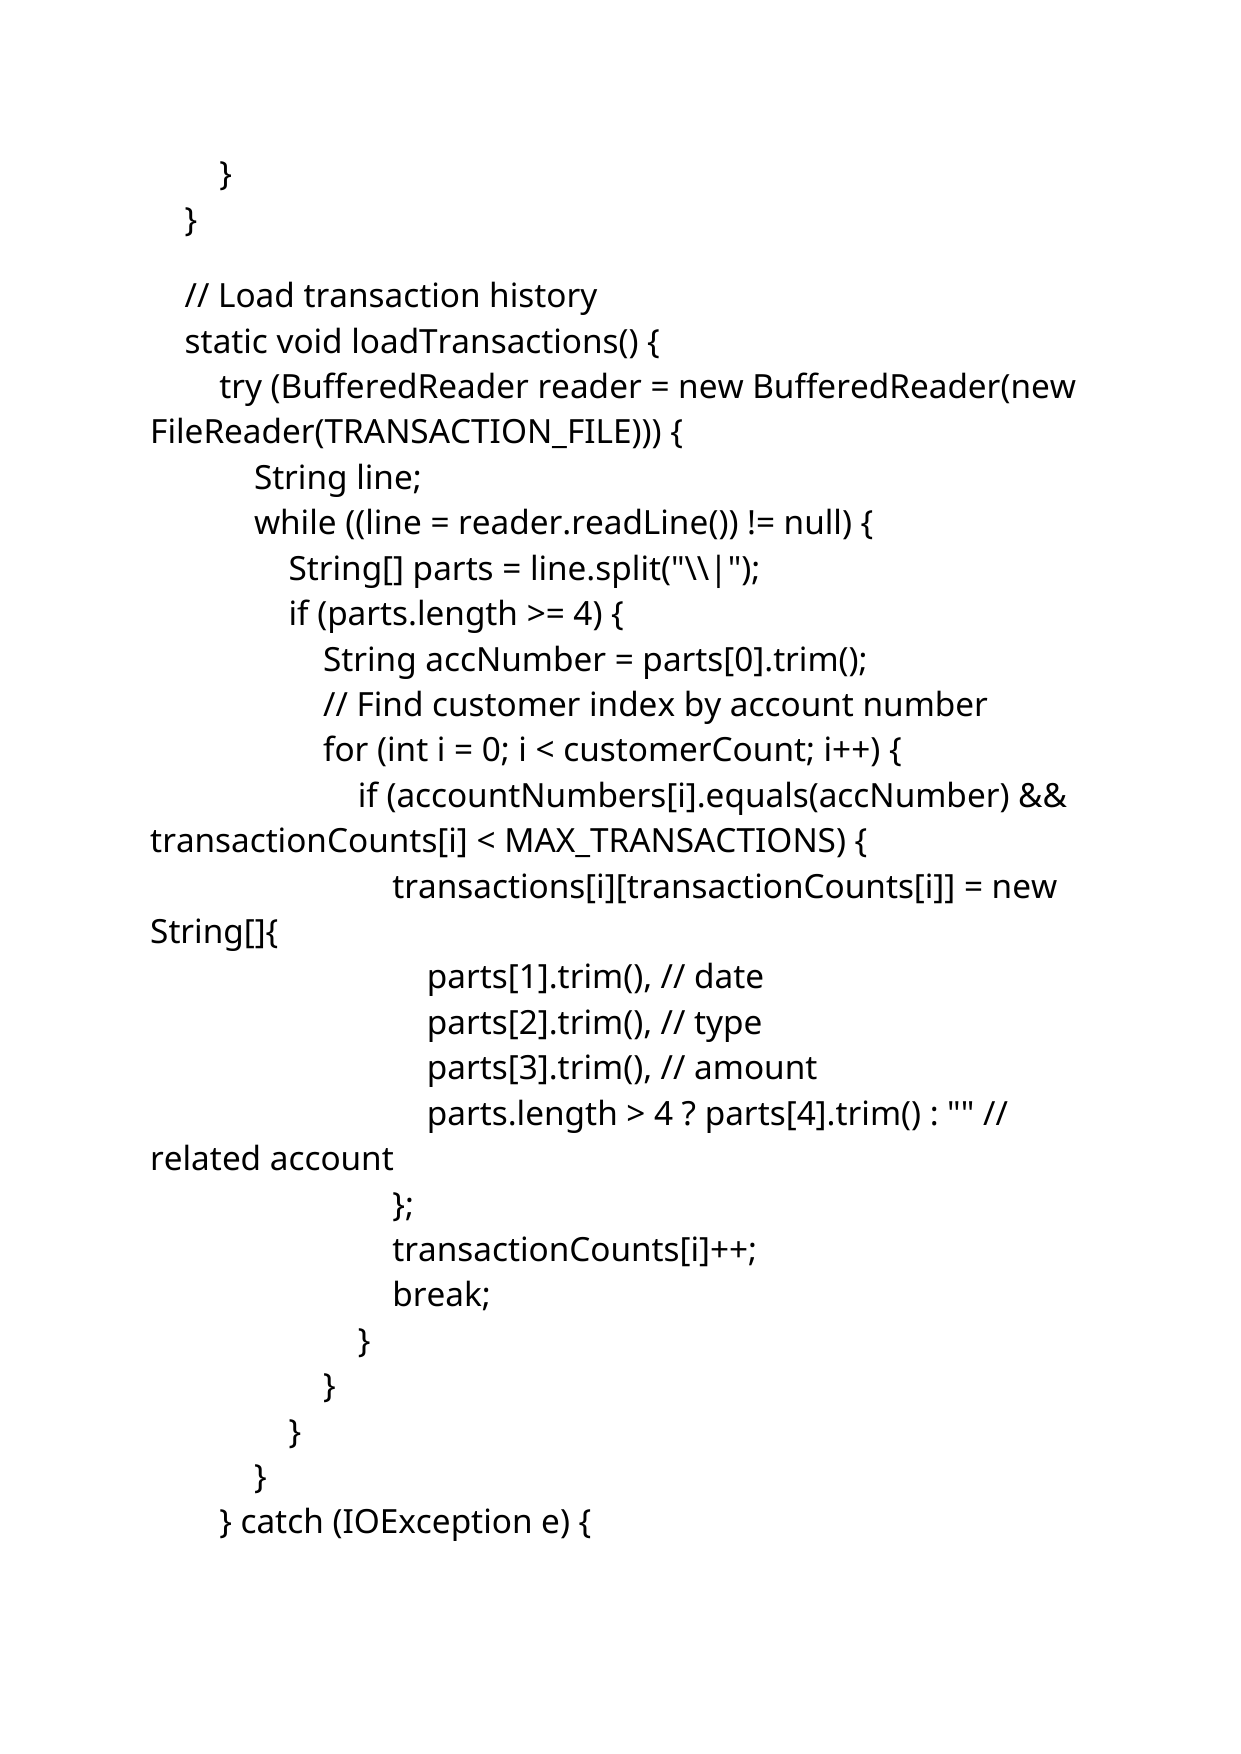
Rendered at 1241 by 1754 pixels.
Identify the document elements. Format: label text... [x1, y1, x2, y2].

text } [150, 1453, 1090, 1498]
text static void loadTransactions() { [150, 317, 1090, 363]
text if (parts.length >= 4) { [150, 590, 1090, 635]
text parts[1].trim(), // date [150, 953, 1090, 999]
text } [150, 195, 1090, 241]
text // Load transaction history [150, 272, 1090, 317]
text String accNumber = parts[0].trim(); [150, 635, 1090, 681]
text try (BufferedReader reader = new BufferedReader(new FileReader(TRANSACTION_FILE))) { [150, 363, 1090, 454]
text String line; [150, 454, 1090, 499]
text for (int i = 0; i < customerCount; i++) { [150, 726, 1090, 772]
text } [150, 1407, 1090, 1453]
text } [150, 150, 1090, 195]
text }; [150, 1180, 1090, 1226]
text parts[3].trim(), // amount [150, 1044, 1090, 1089]
text String[] parts = line.split("\\|"); [150, 544, 1090, 590]
text transactionCounts[i]++; [150, 1226, 1090, 1271]
text } [150, 1317, 1090, 1362]
text break; [150, 1271, 1090, 1317]
text parts[2].trim(), // type [150, 999, 1090, 1044]
text } catch (IOException e) { [150, 1498, 1090, 1544]
text transactions[i][transactionCounts[i]] = new String[]{ [150, 862, 1090, 953]
text if (accountNumbers[i].equals(accNumber) && transactionCounts[i] < MAX_TRANSACTIONS) { [150, 772, 1090, 862]
text // Find customer index by account number [150, 681, 1090, 726]
text while ((line = reader.readLine()) != null) { [150, 499, 1090, 544]
text } [150, 1362, 1090, 1407]
text parts.length > 4 ? parts[4].trim() : "" // related account [150, 1089, 1090, 1180]
